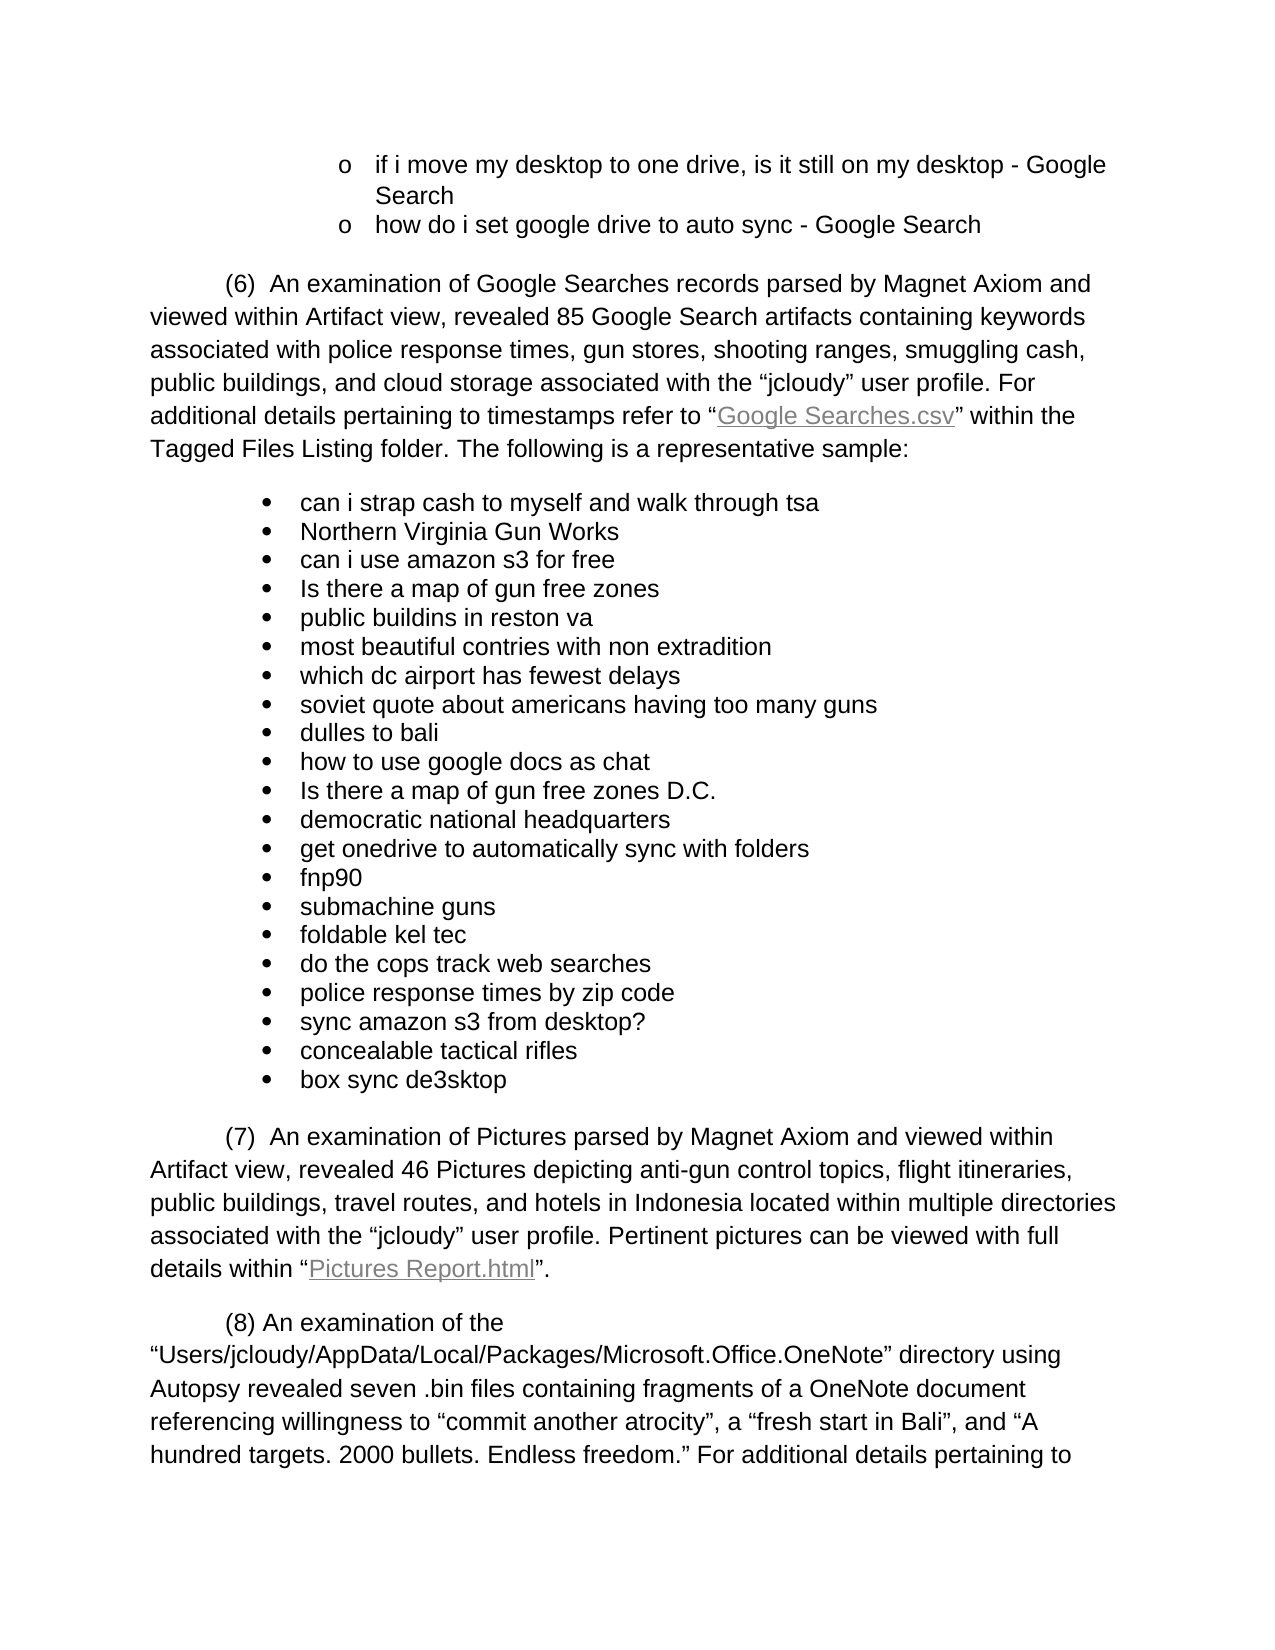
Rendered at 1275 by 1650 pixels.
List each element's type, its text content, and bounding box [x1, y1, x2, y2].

list how to use google docs as chat [262, 747, 1125, 776]
list foldable kel tec [262, 920, 1125, 949]
list public buildins in reston va [262, 603, 1125, 632]
list democratic national headquarters [262, 805, 1125, 834]
list Is there a map of gun free zones [262, 574, 1125, 603]
list Is there a map of gun free zones D.C. [262, 776, 1125, 805]
list most beautiful contries with non extradition [262, 632, 1125, 661]
list can i use amazon s3 for free [262, 545, 1125, 574]
list dulles to bali [262, 718, 1125, 747]
list Northern Virginia Gun Works [262, 516, 1125, 545]
text (6) An examination of Google Searches records parsed by Magnet Axiom and viewed within Artifact view, revealed 85 Google Search artifacts containing keywords associated with police response times, gun stores, shooting ranges, smuggling cash, public buildings, and cloud storage associated with the “jcloudy” user profile. For additional details pertaining to timestamps refer to “Google Searches.csv” within the Tagged Files Listing folder. The following is a representative sample: [150, 269, 1125, 462]
list do the cops track web searches [262, 949, 1125, 978]
list sync amazon s3 from desktop? [262, 1007, 1125, 1036]
list if i move my desktop to one drive, is it still on my desktop - Google Search [337, 150, 1125, 210]
list submachine guns [262, 892, 1125, 920]
list box sync de3sktop [262, 1065, 1125, 1122]
text (7) An examination of Pictures parsed by Magnet Axiom and viewed within Artifact view, revealed 46 Pictures depicting anti-gun control topics, flight itineraries, public buildings, travel routes, and hotels in Indonesia located within multiple directories associated with the “jcloudy” user profile. Pertinent pictures can be viewed with full details within “Pictures Report.html”. [150, 1122, 1125, 1282]
list fnp90 [262, 863, 1125, 892]
list police response times by zip code [262, 978, 1125, 1007]
list soviet quote about americans having too many guns [262, 689, 1125, 718]
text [150, 1307, 1125, 1468]
list can i strap cash to myself and walk through tsa [262, 488, 1125, 516]
list get onedrive to automatically sync with folders [262, 834, 1125, 863]
list concealable tactical rifles [262, 1036, 1125, 1065]
list how do i set google drive to auto sync - Google Search [337, 210, 1125, 269]
list which dc airport has fewest delays [262, 661, 1125, 689]
